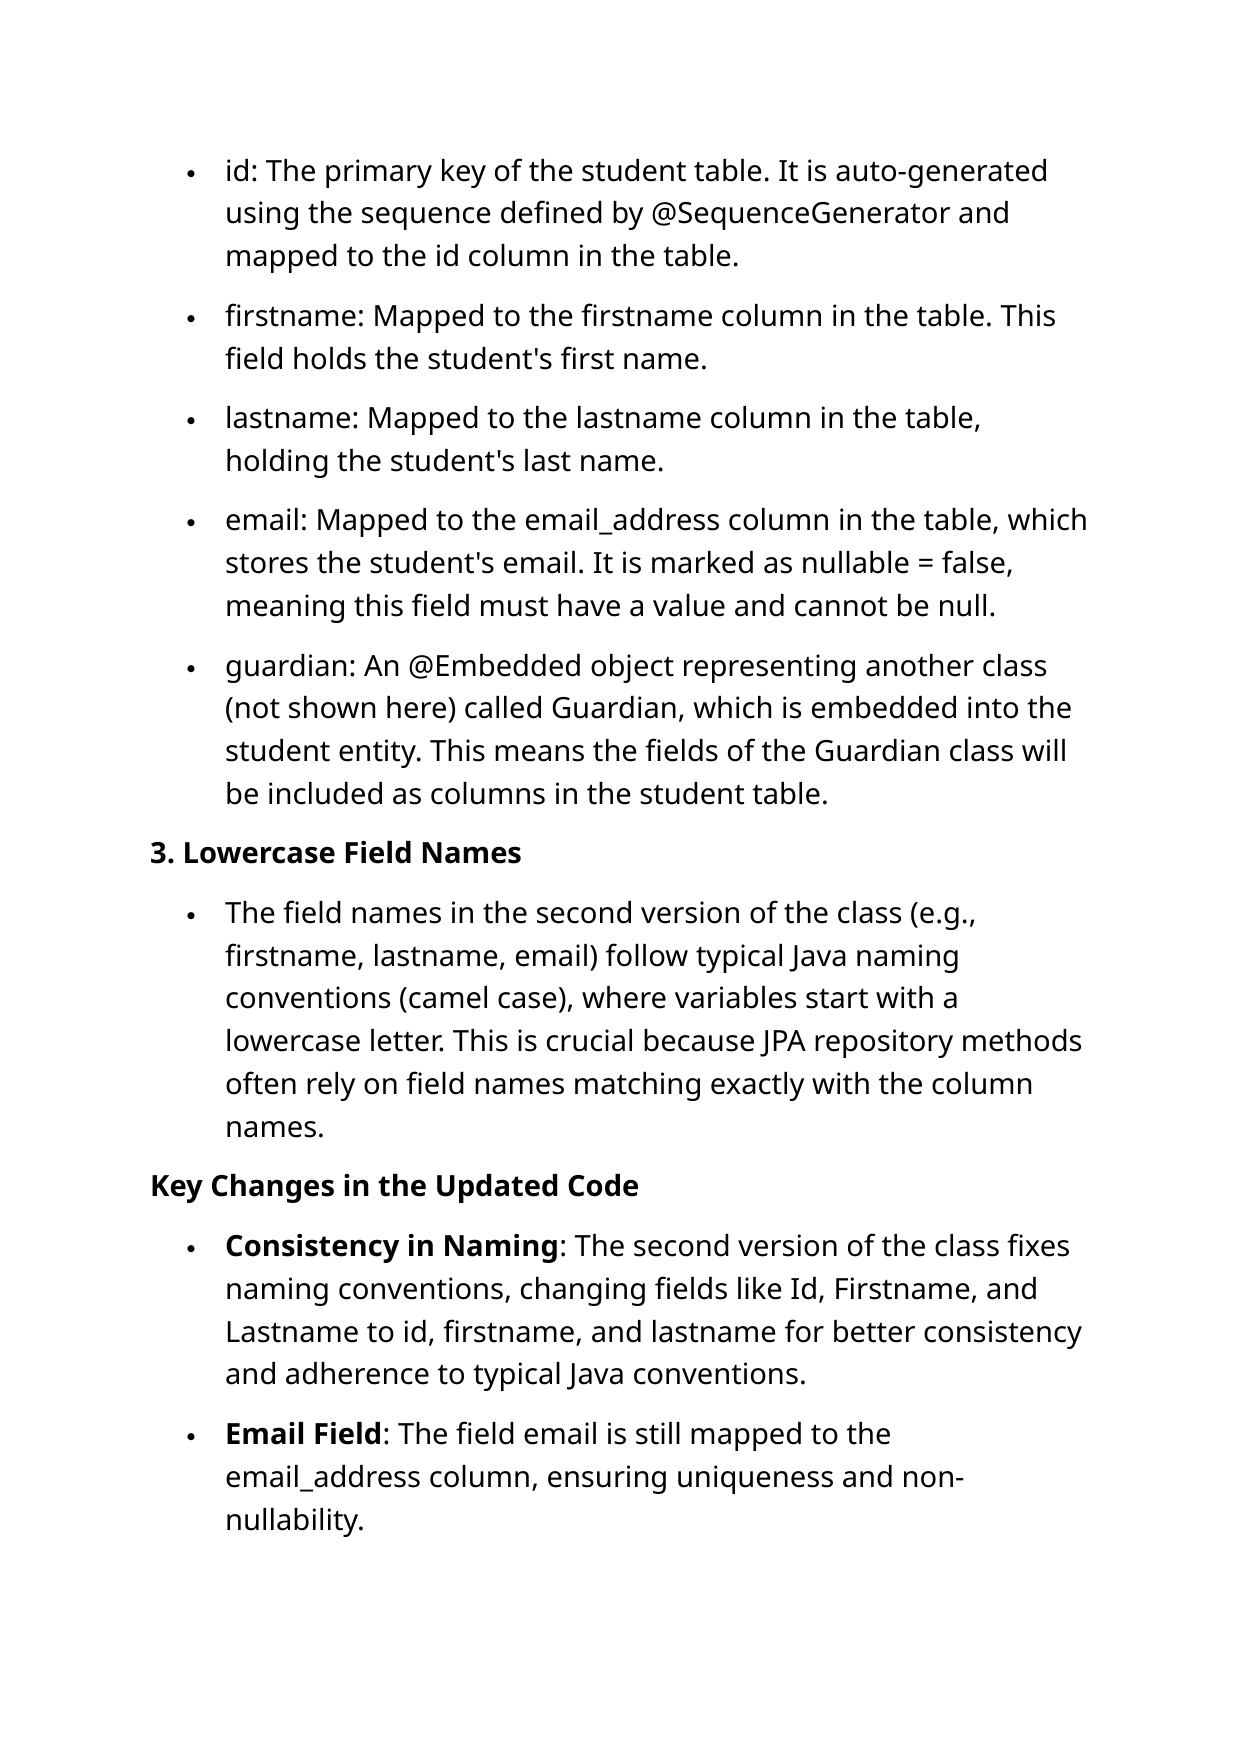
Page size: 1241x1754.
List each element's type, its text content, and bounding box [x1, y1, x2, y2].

list Email Field: The field email is still mapped to the email_address column, ensuring uniqueness and non-nullability. [187, 1413, 1090, 1538]
list The field names in the second version of the class (e.g., firstname, lastname, email) follow typical Java naming conventions (camel case), where variables start with a lowercase letter. This is crucial because JPA repository methods often rely on field names matching exactly with the column names. [187, 892, 1090, 1146]
list lastname: Mapped to the lastname column in the table, holding the student's last name. [187, 397, 1090, 480]
list firstname: Mapped to the firstname column in the table. This field holds the student's first name. [187, 295, 1090, 378]
text Key Changes in the Updated Code [150, 1166, 1090, 1205]
list id: The primary key of the student table. It is auto-generated using the sequence defined by @SequenceGenerator and mapped to the id column in the table. [187, 150, 1090, 275]
list Consistency in Naming: The second version of the class fixes naming conventions, changing fields like Id, Firstname, and Lastname to id, firstname, and lastname for better consistency and adherence to typical Java conventions. [187, 1225, 1090, 1393]
text 3. Lowercase Field Names [150, 833, 1090, 872]
list guardian: An @Embedded object representing another class (not shown here) called Guardian, which is embedded into the student entity. This means the fields of the Guardian class will be included as columns in the student table. [187, 645, 1090, 813]
list email: Mapped to the email_address column in the table, which stores the student's email. It is marked as nullable = false, meaning this field must have a value and cannot be null. [187, 500, 1090, 625]
